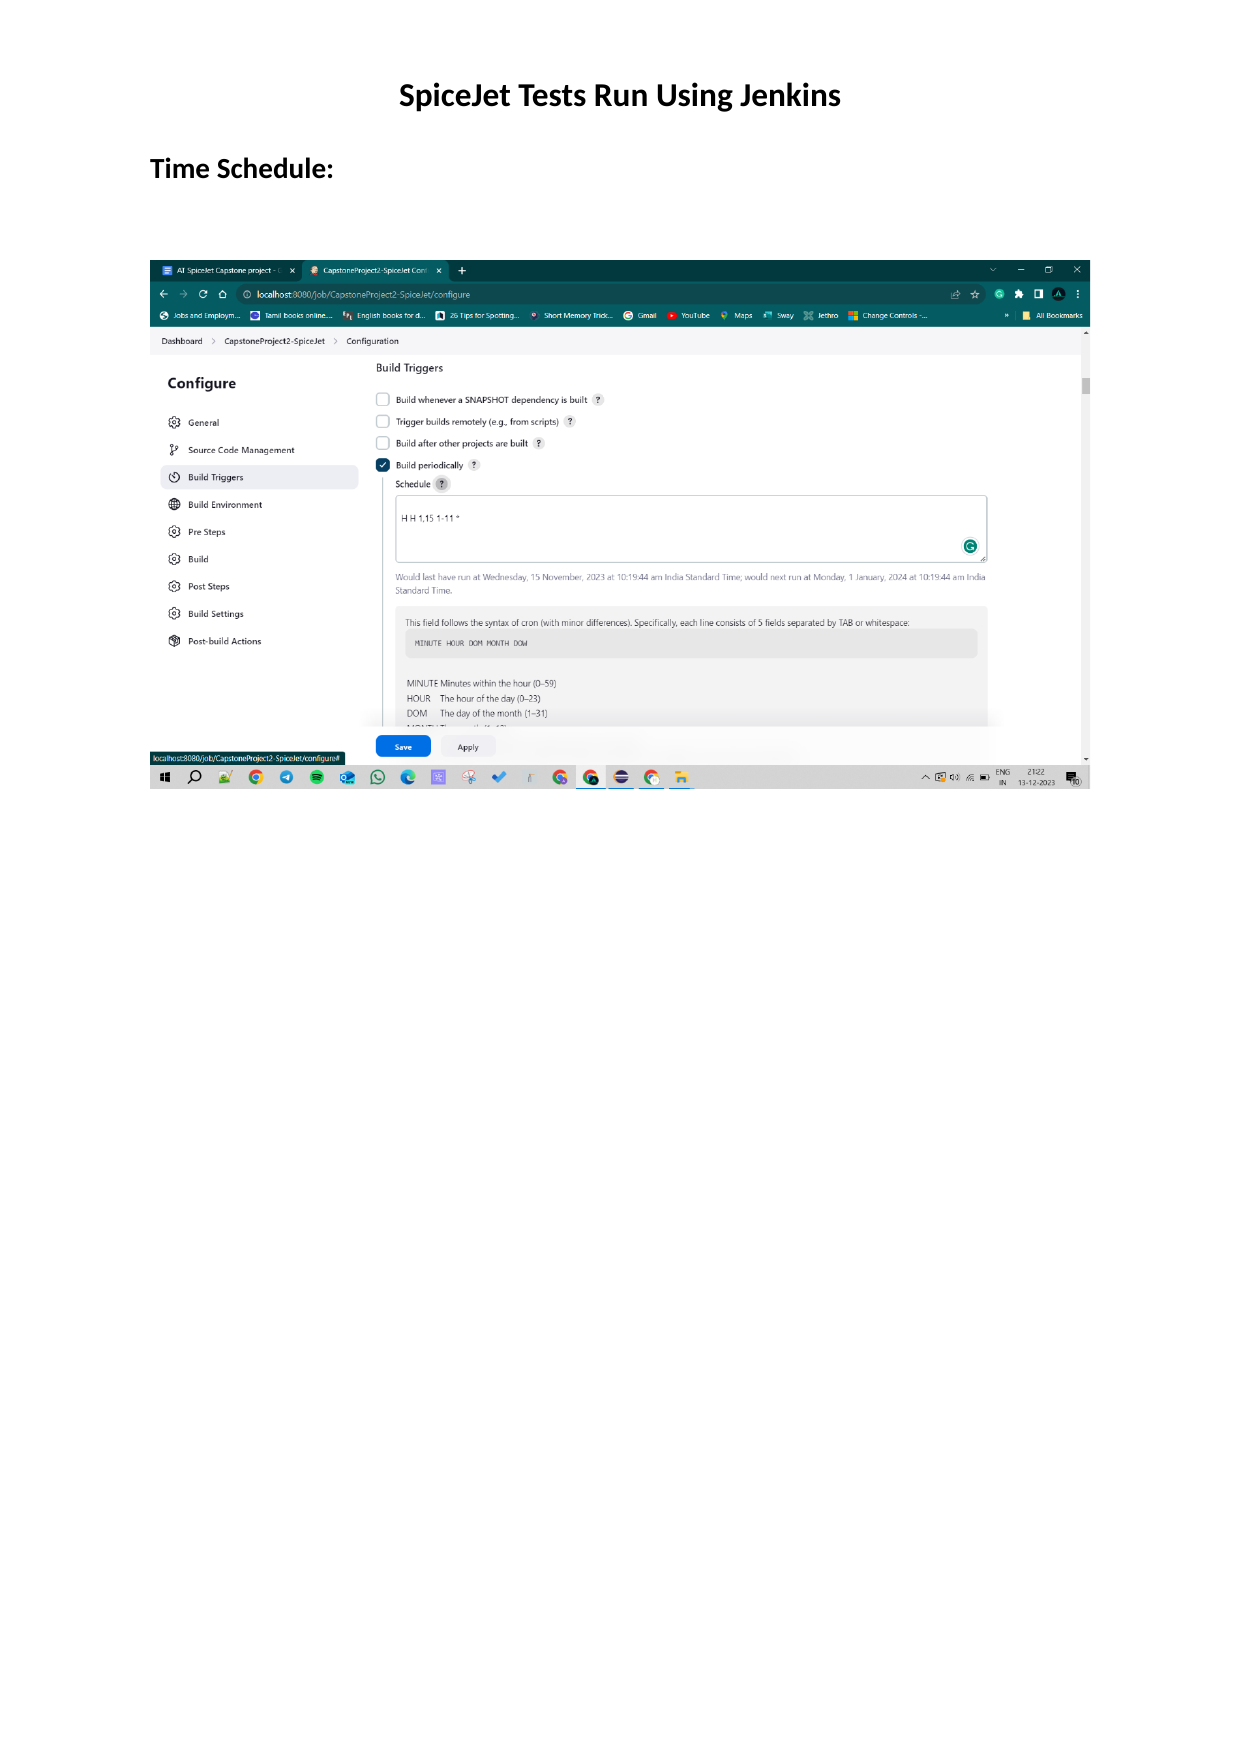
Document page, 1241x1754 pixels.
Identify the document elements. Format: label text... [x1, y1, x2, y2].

text Time Schedule: [150, 150, 1090, 186]
picture [150, 260, 1091, 789]
